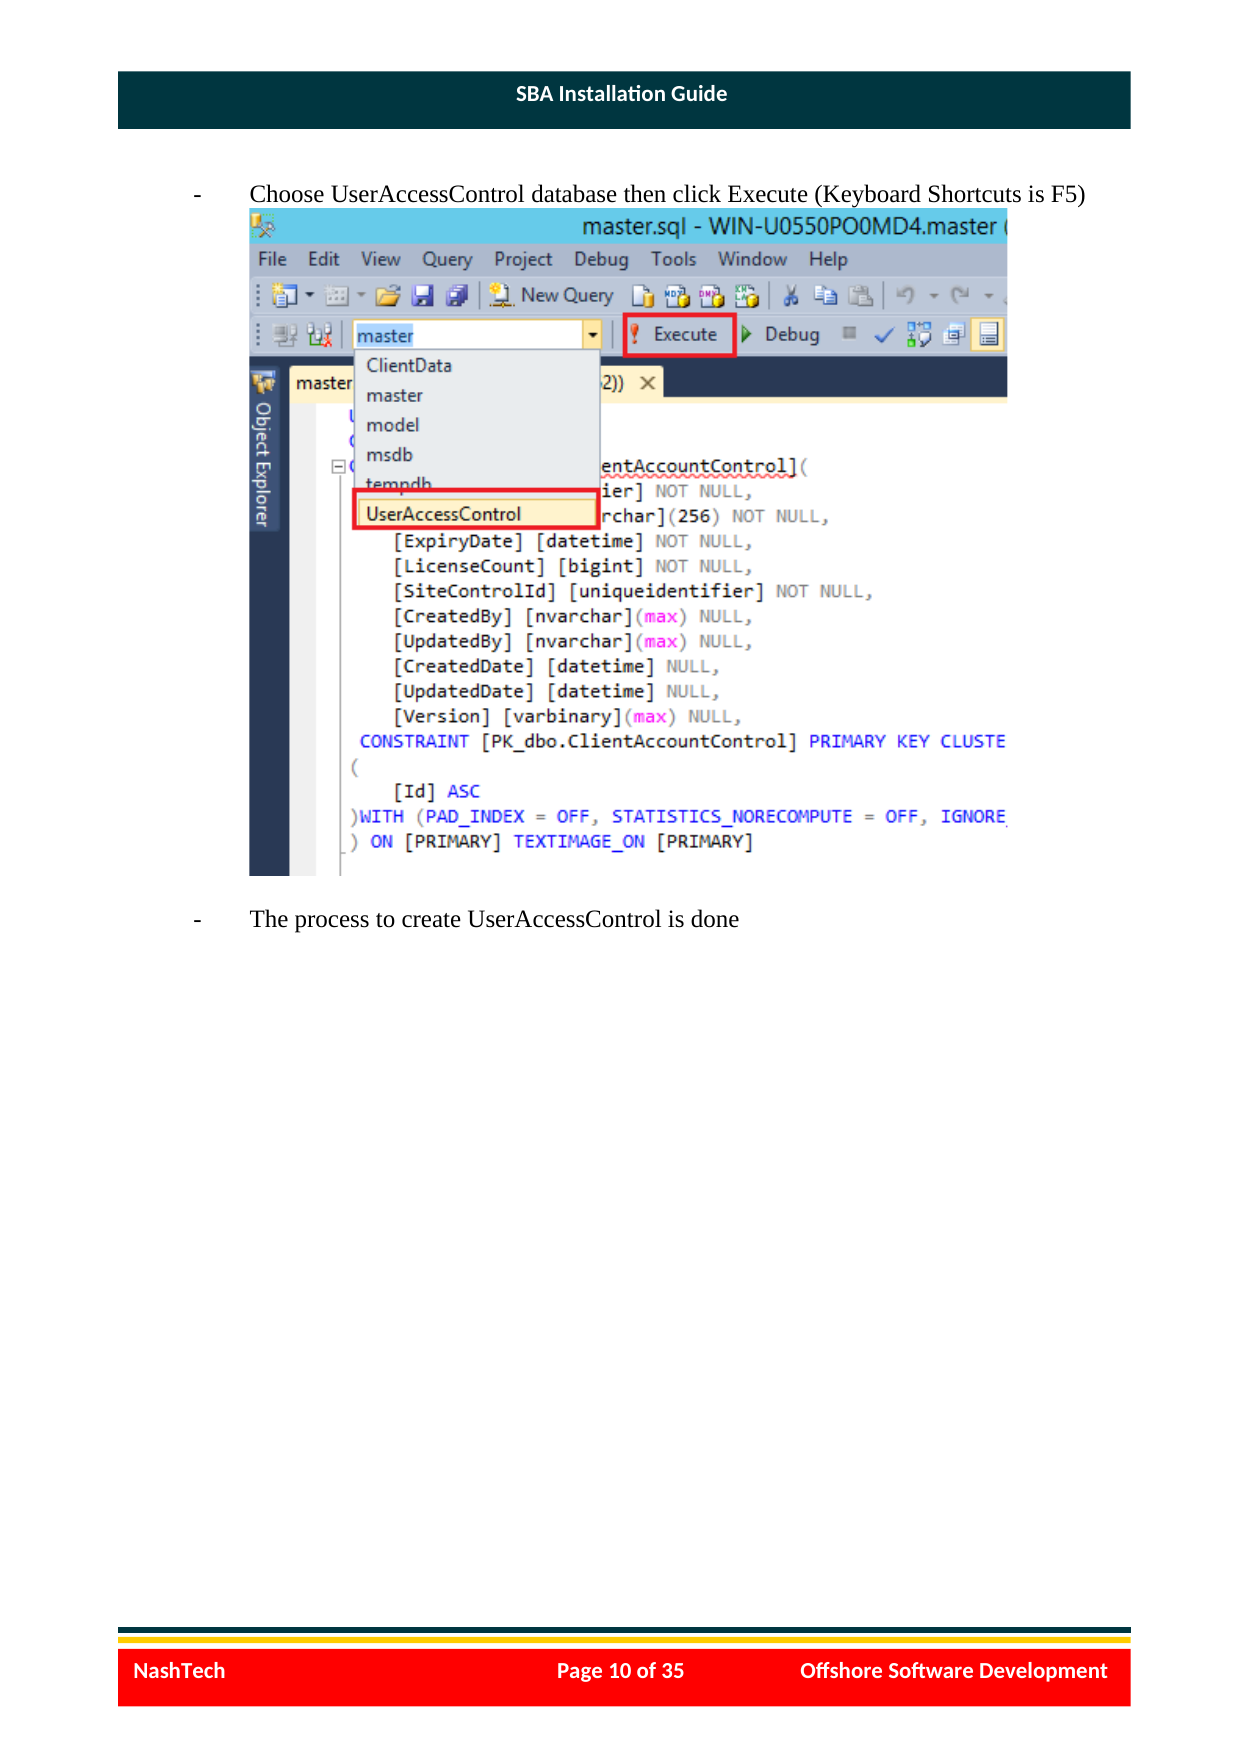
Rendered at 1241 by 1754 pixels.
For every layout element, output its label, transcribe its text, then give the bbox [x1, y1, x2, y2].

list The process to create UserAccessControl is done [193, 904, 1122, 932]
picture [249, 208, 1008, 876]
